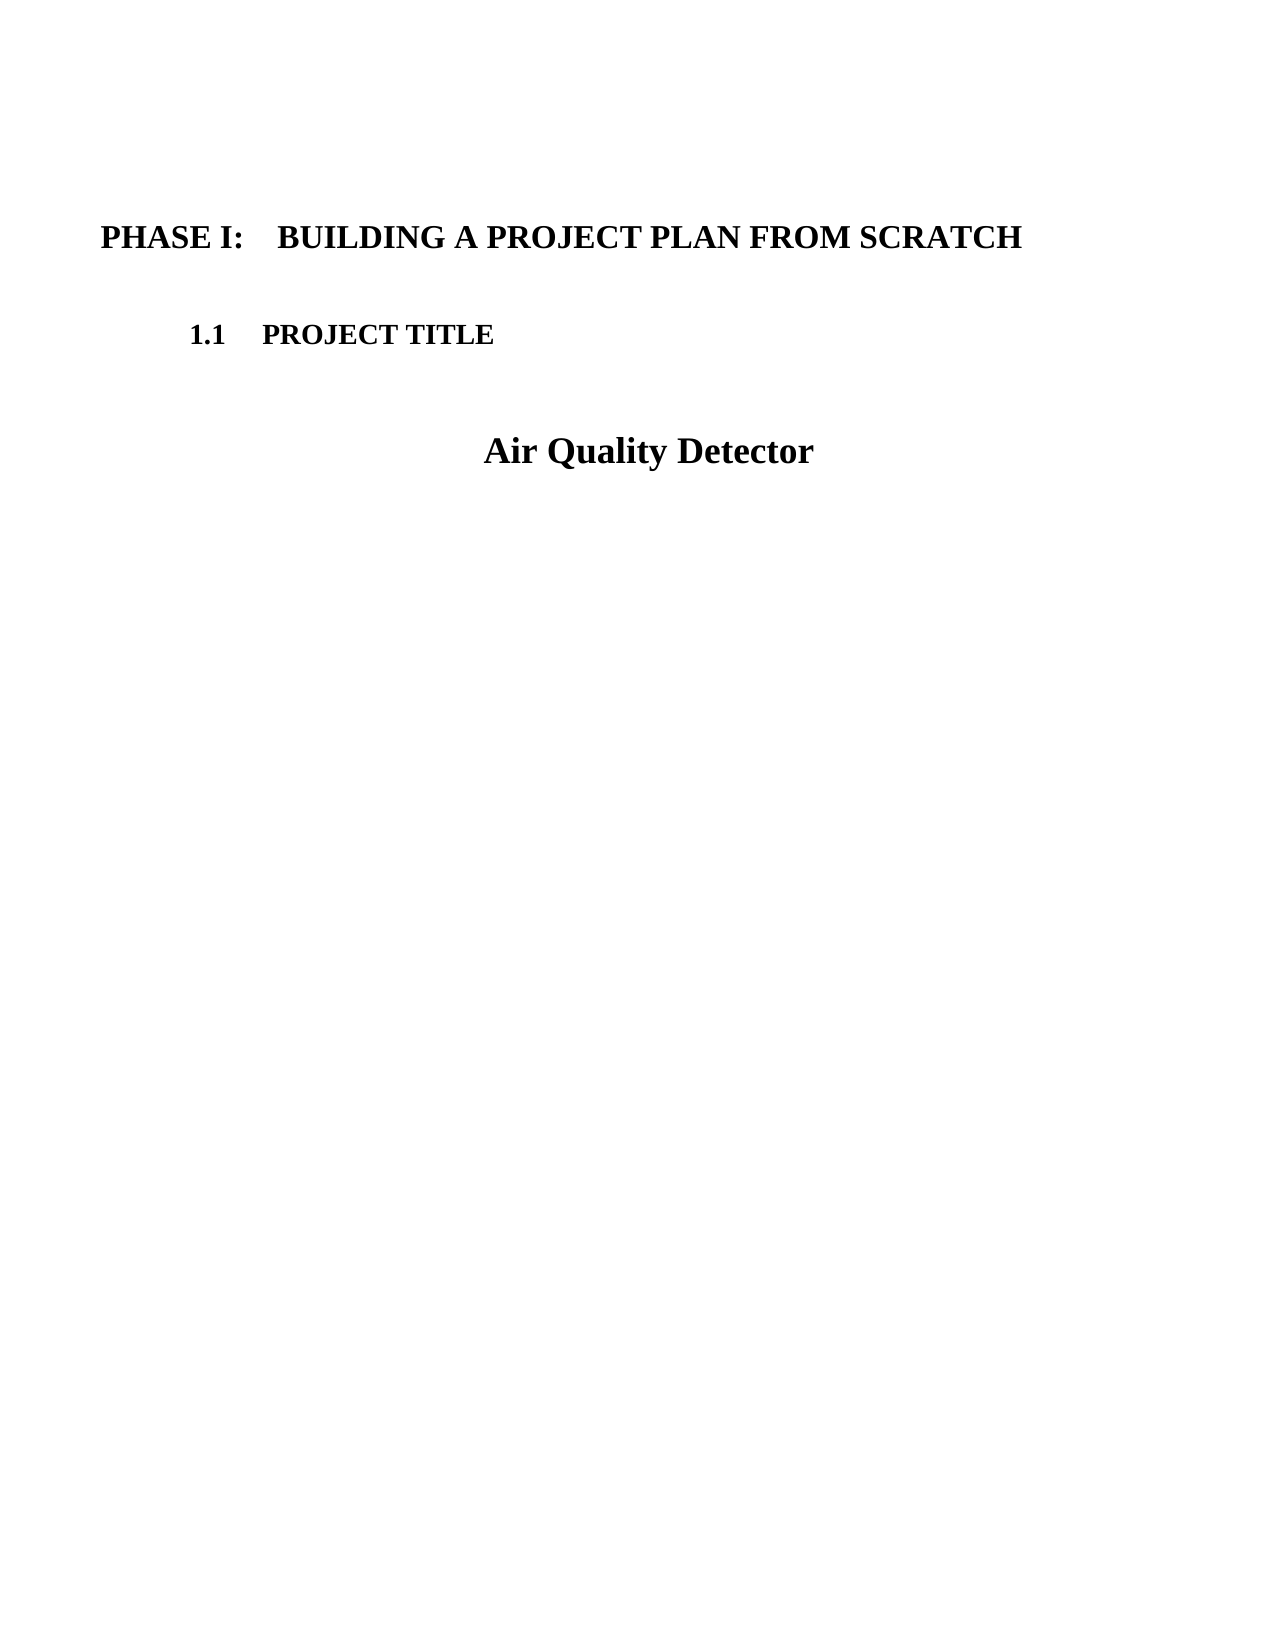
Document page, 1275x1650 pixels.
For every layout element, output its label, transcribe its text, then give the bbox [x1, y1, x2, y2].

subtitle 1.1 PROJECT TITLE [189, 317, 1196, 350]
subtitle PHASE I: BUILDING A PROJECT PLAN FROM SCRATCH [100, 217, 1196, 256]
text Air Quality Detector [161, 428, 1137, 472]
